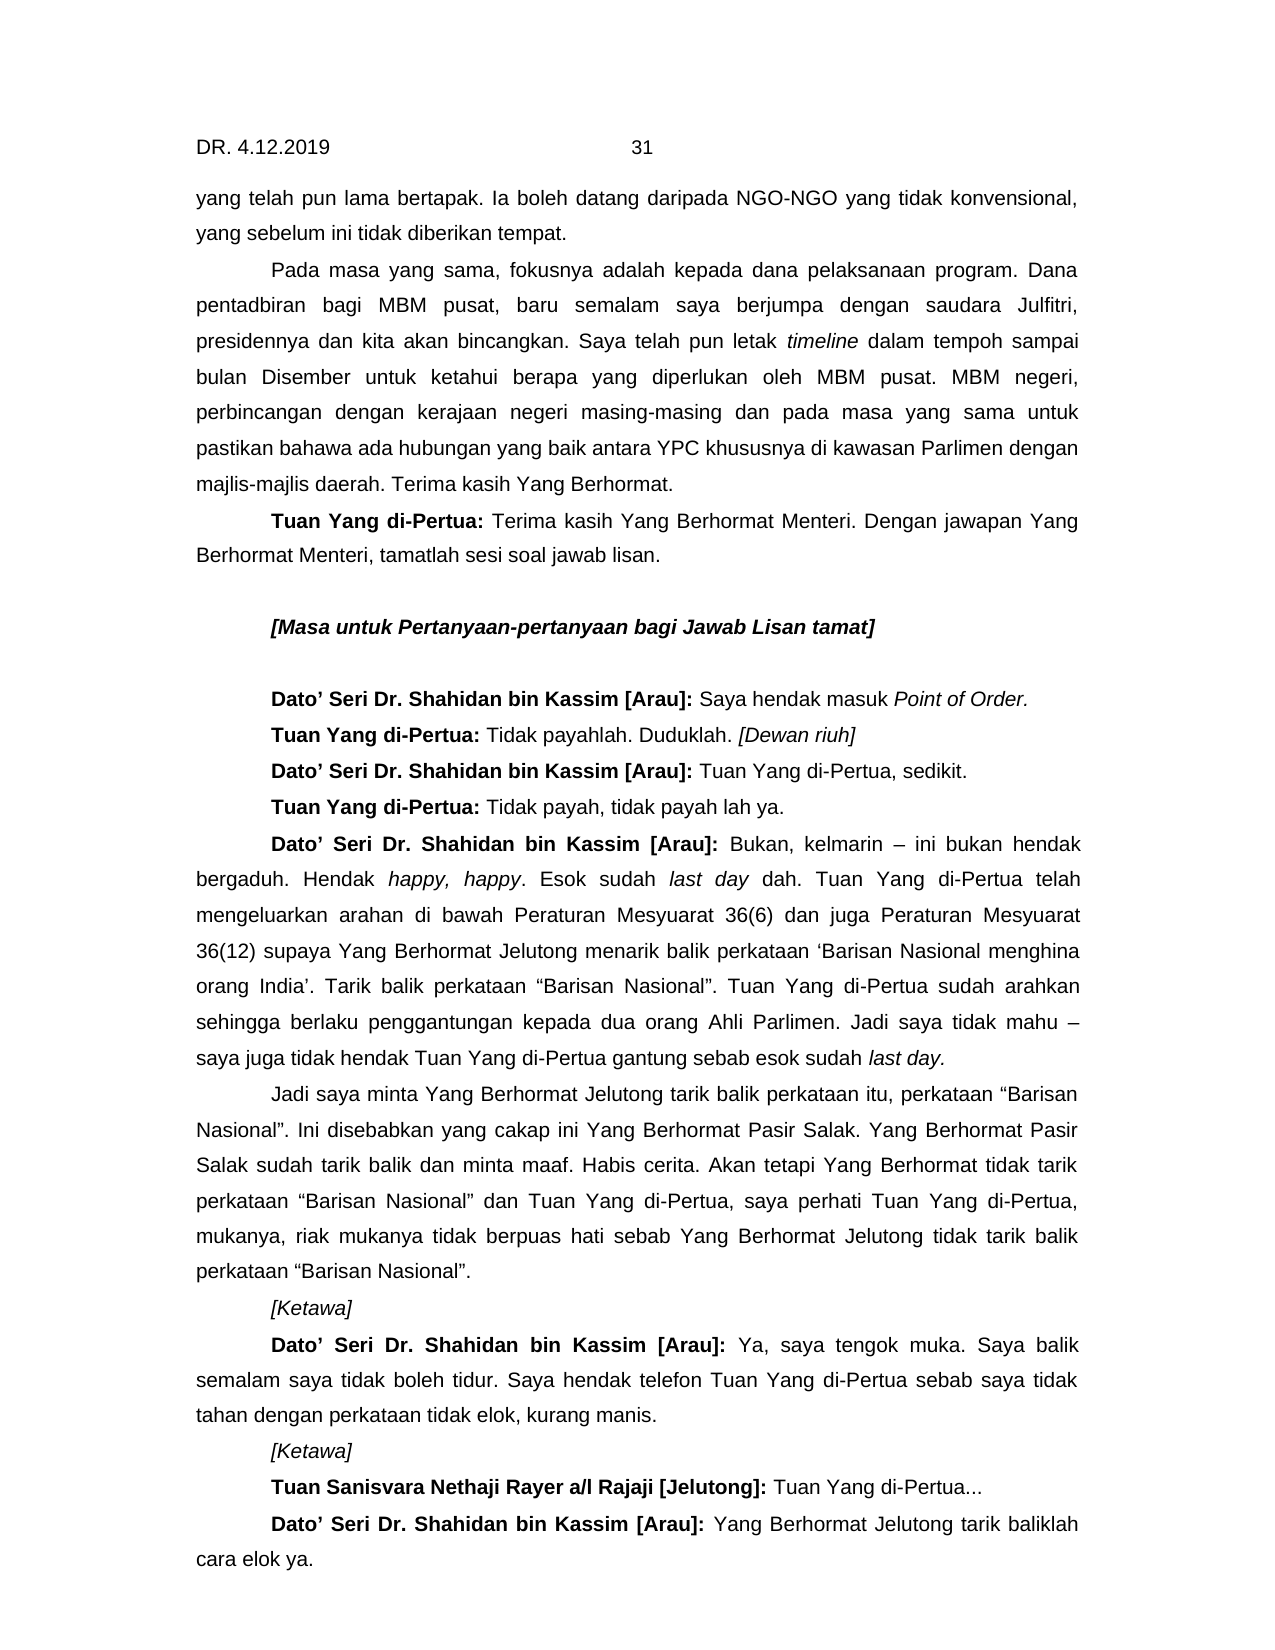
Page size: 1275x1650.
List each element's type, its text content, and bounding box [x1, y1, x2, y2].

text [Masa untuk Pertanyaan-pertanyaan bagi Jawab Lisan tamat] [271, 615, 1125, 639]
text Dato’ Seri Dr. Shahidan bin Kassim [Arau]: Bukan, kelmarin – ini bukan hendak bergaduh. Hendak happy, happy. Esok sudah last day dah. Tuan Yang di-Pertua telah mengeluarkan arahan di bawah Peraturan Mesyuarat 36(6) dan juga Peraturan Mesyuarat 36(12) supaya Yang Berhormat Jelutong menarik balik perkataan ‘Barisan Nasional menghina orang India’. Tarik balik perkataan “Barisan Nasional”. Tuan Yang di-Pertua sudah arahkan sehingga berlaku penggantungan kepada dua orang Ahli Parlimen. Jadi saya tidak mahu – saya juga tidak hendak Tuan Yang di-Pertua gantung sebab esok sudah last day. [196, 832, 1081, 1069]
text Tuan Sanisvara Nethaji Rayer a/l Rajaji [Jelutong]: Tuan Yang di-Pertua... [271, 1475, 1125, 1499]
text Tuan Yang di-Pertua: Tidak payah, tidak payah lah ya. [271, 794, 1125, 818]
text yang telah pun lama bertapak. Ia boleh datang daripada NGO-NGO yang tidak konvensional, yang sebelum ini tidak diberikan tempat. [196, 186, 1079, 245]
text Jadi saya minta Yang Berhormat Jelutong tarik balik perkataan itu, perkataan “Barisan Nasional”. Ini disebabkan yang cakap ini Yang Berhormat Pasir Salak. Yang Berhormat Pasir Salak sudah tarik balik dan minta maaf. Habis cerita. Akan tetapi Yang Berhormat tidak tarik perkataan “Barisan Nasional” dan Tuan Yang di-Pertua, saya perhati Tuan Yang di-Pertua, mukanya, riak mukanya tidak berpuas hati sebab Yang Berhormat Jelutong tidak tarik balik perkataan “Barisan Nasional”. [196, 1082, 1079, 1283]
text Dato’ Seri Dr. Shahidan bin Kassim [Arau]: Saya hendak masuk Point of Order. [271, 687, 1125, 711]
text [Ketawa] [271, 1439, 1125, 1463]
text [Ketawa] [271, 1296, 1125, 1319]
text Dato’ Seri Dr. Shahidan bin Kassim [Arau]: Yang Berhormat Jelutong tarik baliklah cara elok ya. [196, 1512, 1079, 1570]
text DR. 4.12.2019 31 [196, 135, 1125, 159]
text Dato’ Seri Dr. Shahidan bin Kassim [Arau]: Tuan Yang di-Pertua, sedikit. [271, 758, 1125, 782]
text Tuan Yang di-Pertua: Tidak payahlah. Duduklah. [Dewan riuh] [271, 722, 1125, 746]
text Dato’ Seri Dr. Shahidan bin Kassim [Arau]: Ya, saya tengok muka. Saya balik semalam saya tidak boleh tidur. Saya hendak telefon Tuan Yang di-Pertua sebab saya tidak tahan dengan perkataan tidak elok, kurang manis. [196, 1333, 1079, 1427]
text Tuan Yang di-Pertua: Terima kasih Yang Berhormat Menteri. Dengan jawapan Yang Berhormat Menteri, tamatlah sesi soal jawab lisan. [196, 508, 1079, 567]
text Pada masa yang sama, fokusnya adalah kepada dana pelaksanaan program. Dana pentadbiran bagi MBM pusat, baru semalam saya berjumpa dengan saudara Julfitri, presidennya dan kita akan bincangkan. Saya telah pun letak timeline dalam tempoh sampai bulan Disember untuk ketahui berapa yang diperlukan oleh MBM pusat. MBM negeri, perbincangan dengan kerajaan negeri masing-masing dan pada masa yang sama untuk pastikan bahawa ada hubungan yang baik antara YPC khususnya di kawasan Parlimen dengan majlis-majlis daerah. Terima kasih Yang Berhormat. [196, 258, 1079, 495]
